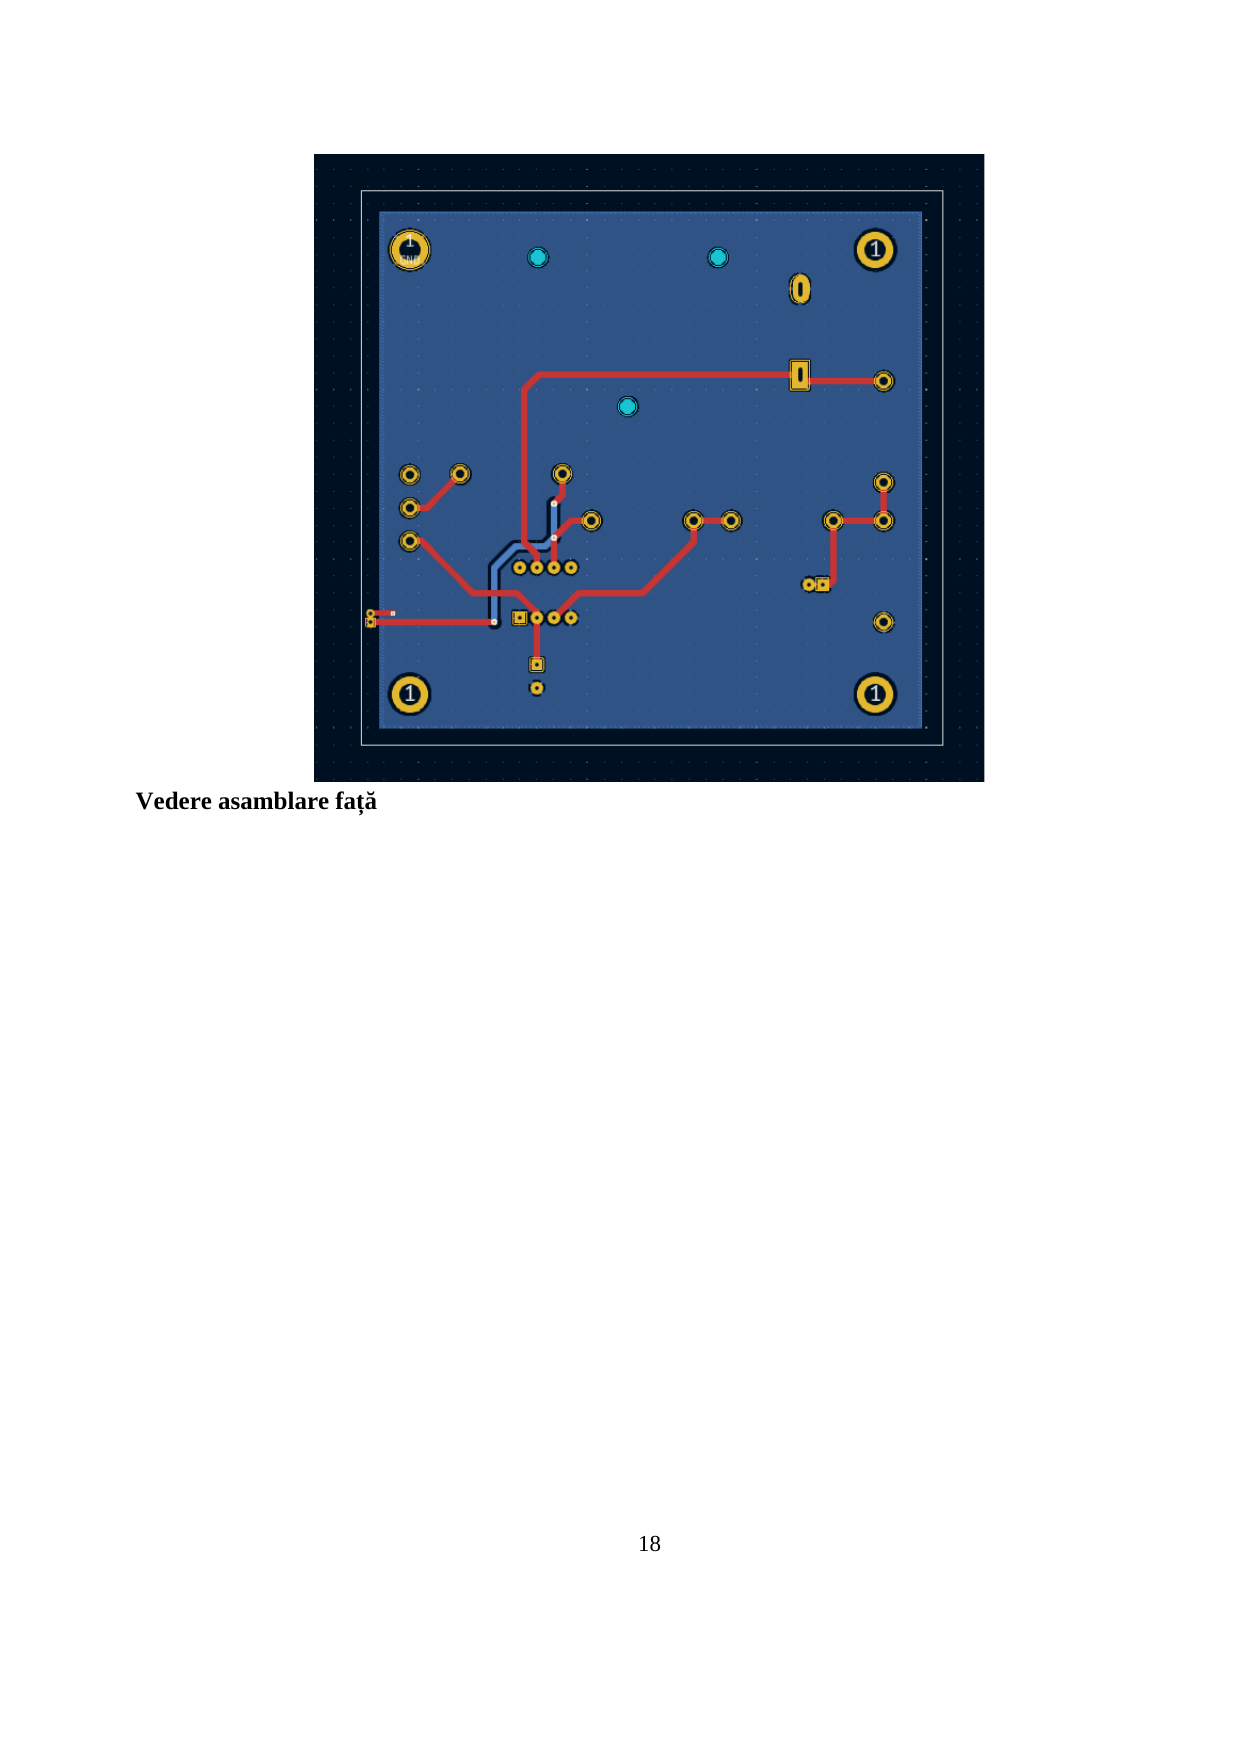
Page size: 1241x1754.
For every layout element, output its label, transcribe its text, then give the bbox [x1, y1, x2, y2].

picture [314, 154, 985, 782]
subtitle Vedere asamblare față [135, 786, 1163, 815]
